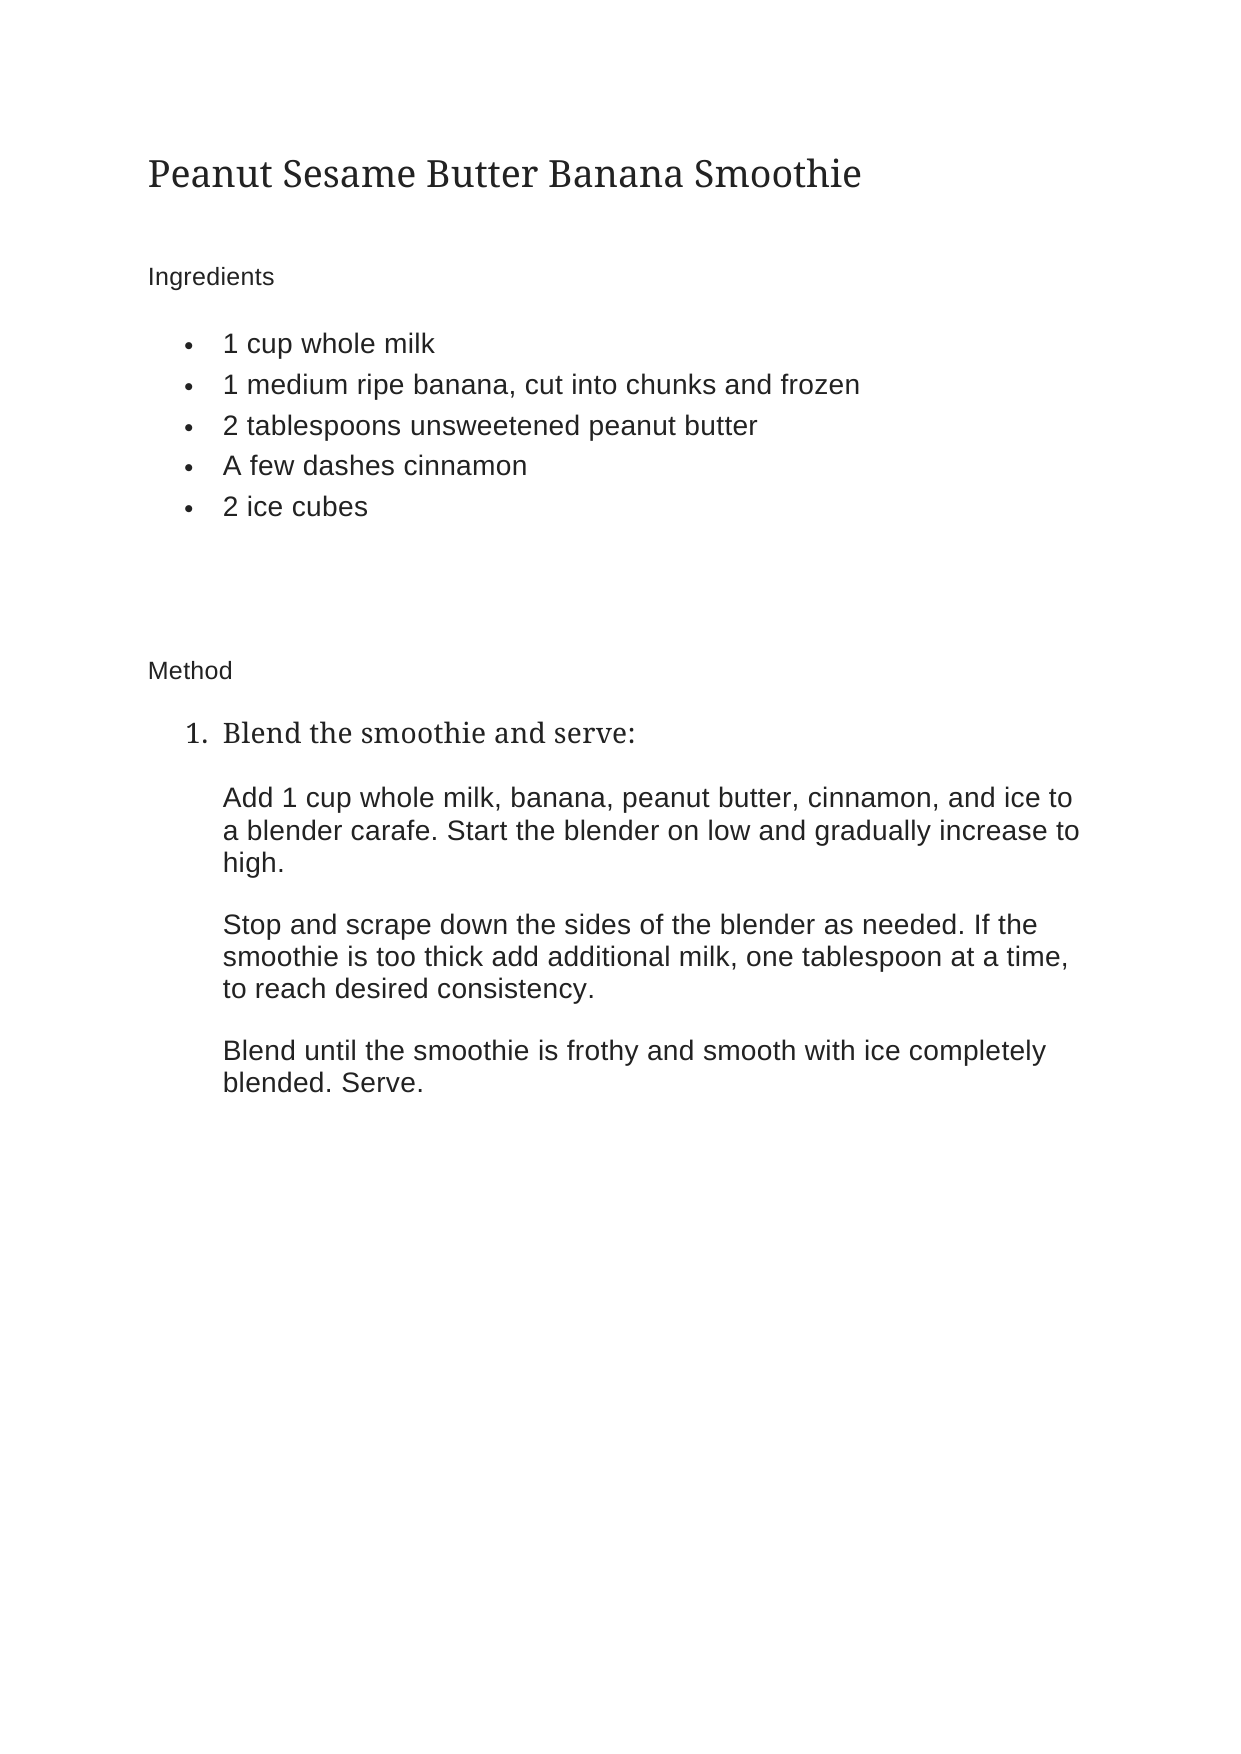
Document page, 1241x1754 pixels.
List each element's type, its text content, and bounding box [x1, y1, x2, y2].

text Add 1 cup whole milk, banana, peanut butter, cinnamon, and ice to a blender carafe. Start the blender on low and gradually increase to high. [223, 781, 1093, 878]
list 1 medium ripe banana, cut into chunks and frozen [185, 360, 1093, 400]
text Method [148, 644, 1093, 685]
text Blend until the smoothie is frothy and smooth with ice completely blended. Serve. [223, 1034, 1093, 1099]
text Peanut Sesame Butter Banana Smoothie [148, 148, 1093, 199]
text Ingredients [148, 250, 1093, 290]
list 1 cup whole milk [185, 319, 1093, 360]
list 2 tablespoons unsweetened peanut butter [185, 400, 1093, 441]
text Stop and scrape down the sides of the blender as needed. If the smoothie is too thick add additional milk, one tablespoon at a time, to reach desired consistency. [223, 908, 1093, 1005]
list 2 ice cubes [185, 482, 1093, 522]
list Blend the smoothie and serve: [185, 714, 1093, 752]
list A few dashes cinnamon [185, 441, 1093, 482]
